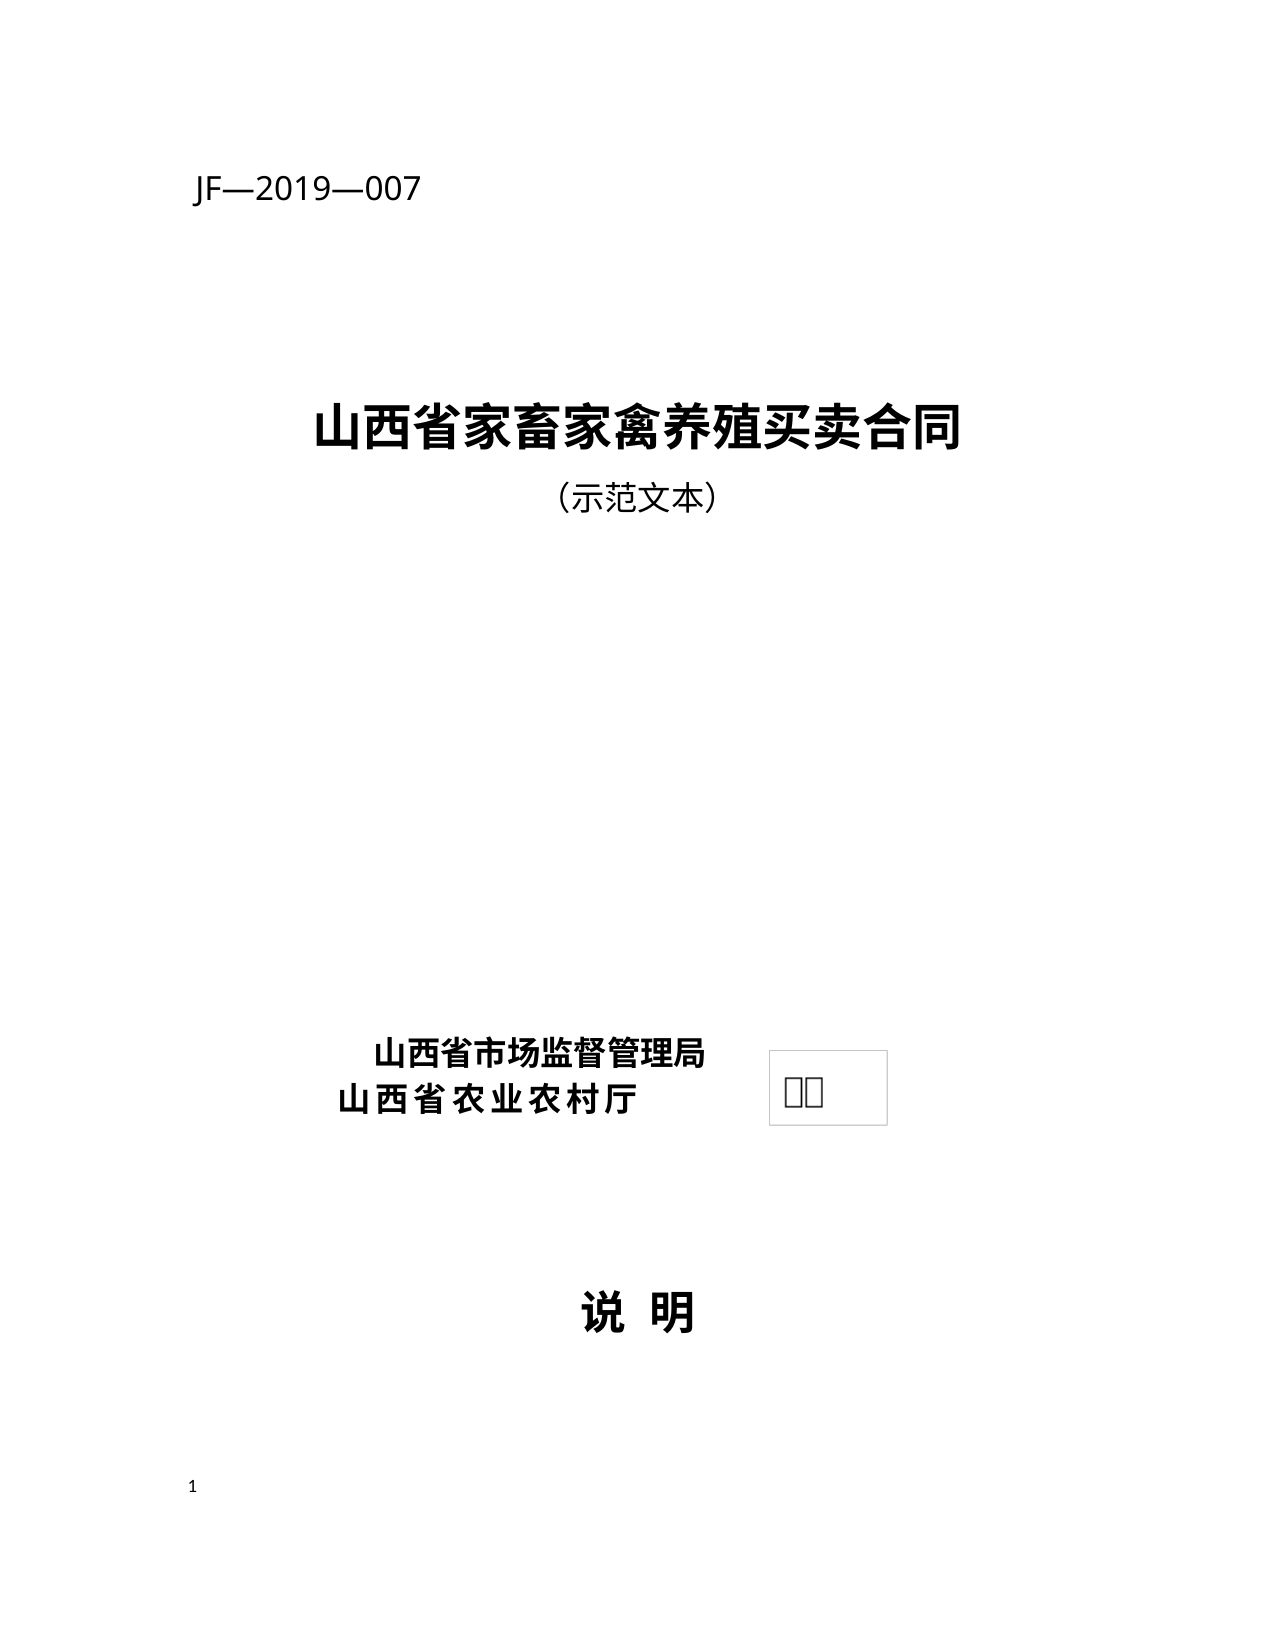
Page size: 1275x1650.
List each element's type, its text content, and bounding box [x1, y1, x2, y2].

text JF—2019—007 [187, 150, 1087, 210]
text 说 明 [187, 1280, 1087, 1343]
picture [768, 1050, 889, 1127]
text 山西省市场监督管理局 [187, 1030, 804, 1076]
text （示范文本） [187, 460, 1087, 520]
text 山西省农业农村厅 [187, 1076, 768, 1121]
text 山西省家畜家禽养殖买卖合同 [187, 392, 1087, 460]
